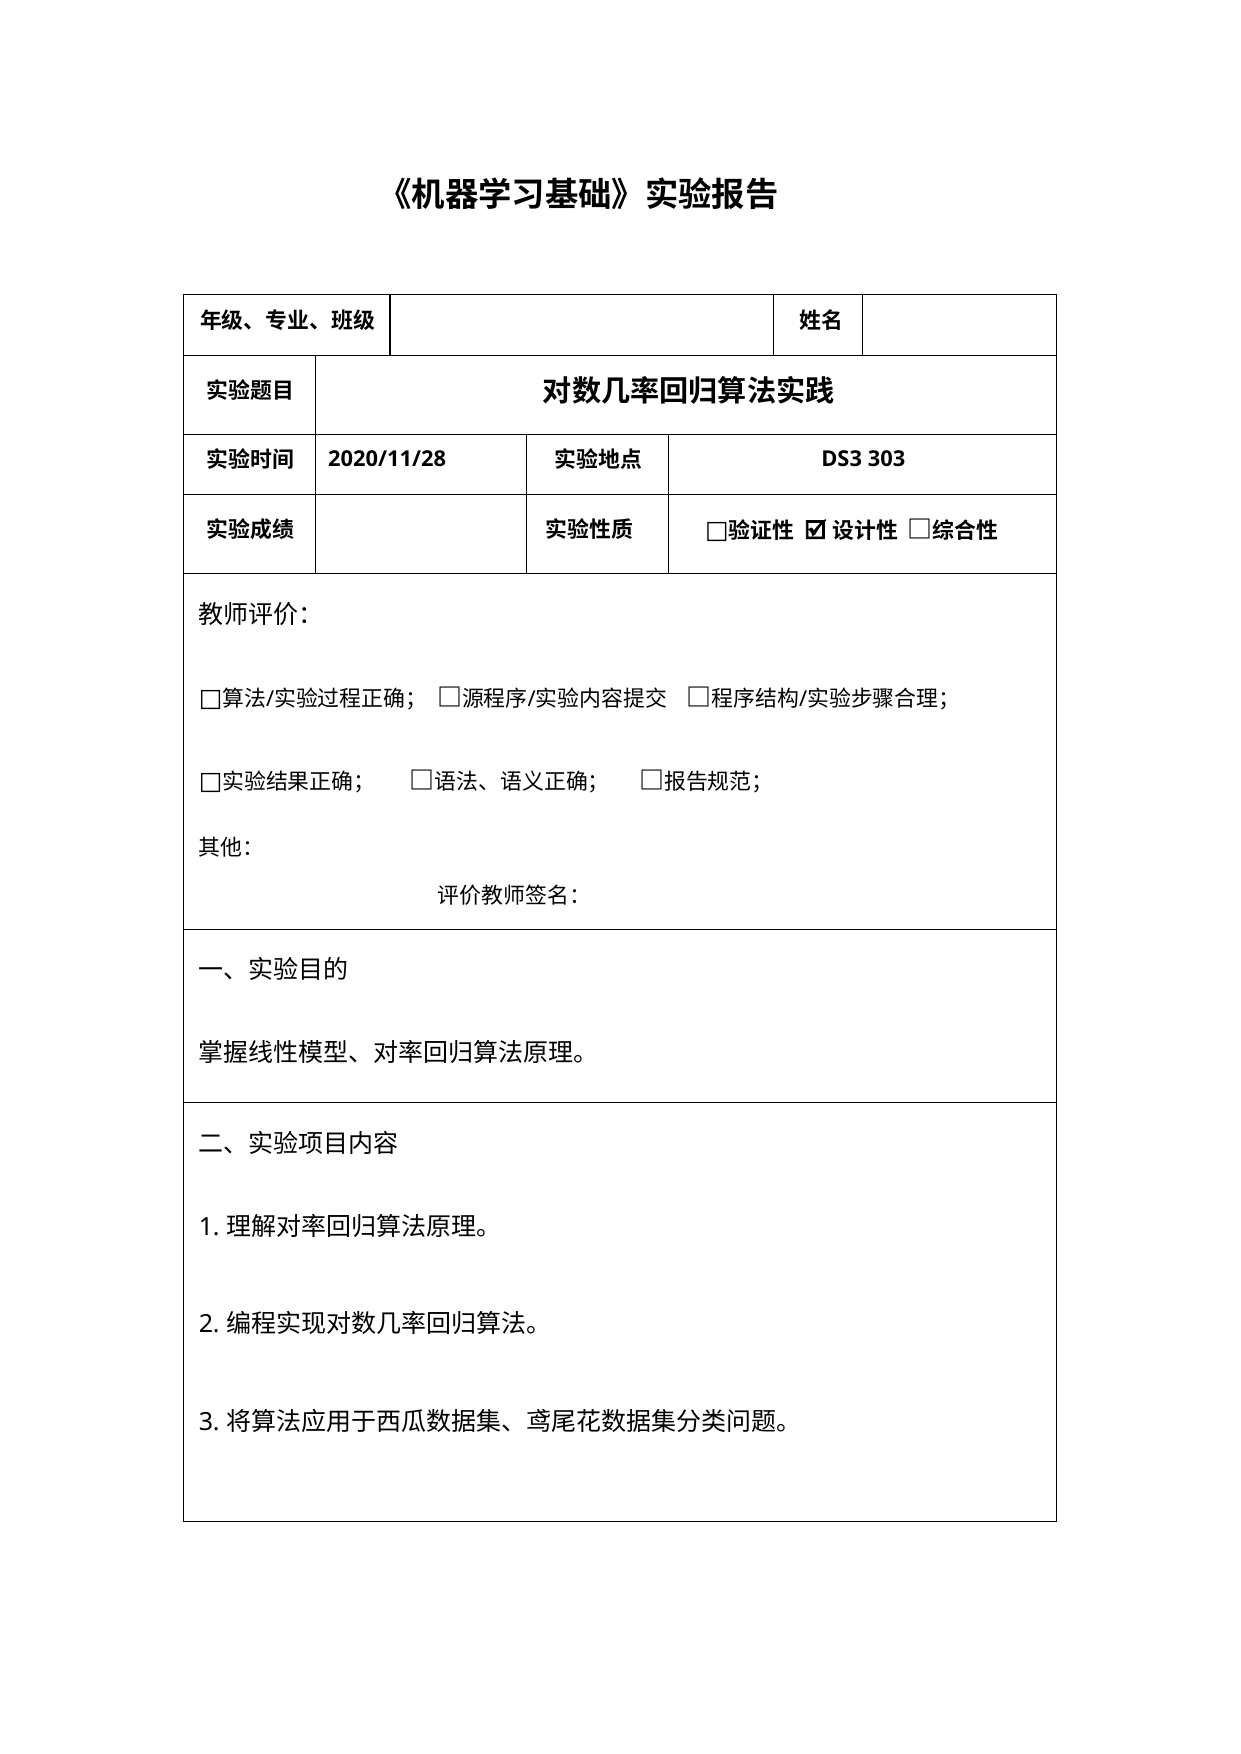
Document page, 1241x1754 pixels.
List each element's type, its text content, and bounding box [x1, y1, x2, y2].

table_cell 实验性质 [527, 495, 668, 573]
table_cell 实验成绩 [184, 495, 315, 573]
table_cell 实验时间 [184, 435, 315, 494]
table_cell 2020/11/28 [316, 435, 526, 494]
table_header 年级、专业、班级 [184, 295, 389, 355]
table_cell 实验地点 [527, 435, 668, 494]
table_header [863, 295, 1056, 355]
table_header 姓名 [774, 295, 862, 355]
table_cell 教师评价： □算法/实验过程正确； □源程序/实验内容提交 □程序结构/实验步骤合理； □实验结果正确； □语法、语义正确； □报告规范； 其他： 评价教师签名： [184, 574, 1056, 928]
table_cell 对数几率回归算法实践 [316, 356, 1056, 434]
table_cell 一、实验目的 掌握线性模型、对率回归算法原理。 [184, 930, 1056, 1102]
table_cell □验证性 设计性 □综合性 [669, 495, 1056, 573]
table_cell 实验题目 [184, 356, 315, 434]
table_cell 二、实验项目内容 1. 理解对率回归算法原理。 2. 编程实现对数几率回归算法。 3. 将算法应用于西瓜数据集、鸢尾花数据集分类问题。 [184, 1103, 1056, 1521]
table_cell [316, 495, 526, 573]
table_header [391, 295, 773, 355]
table_cell DS3 303 [669, 435, 1056, 494]
text 《机器学习基础》实验报告 [334, 159, 1081, 224]
